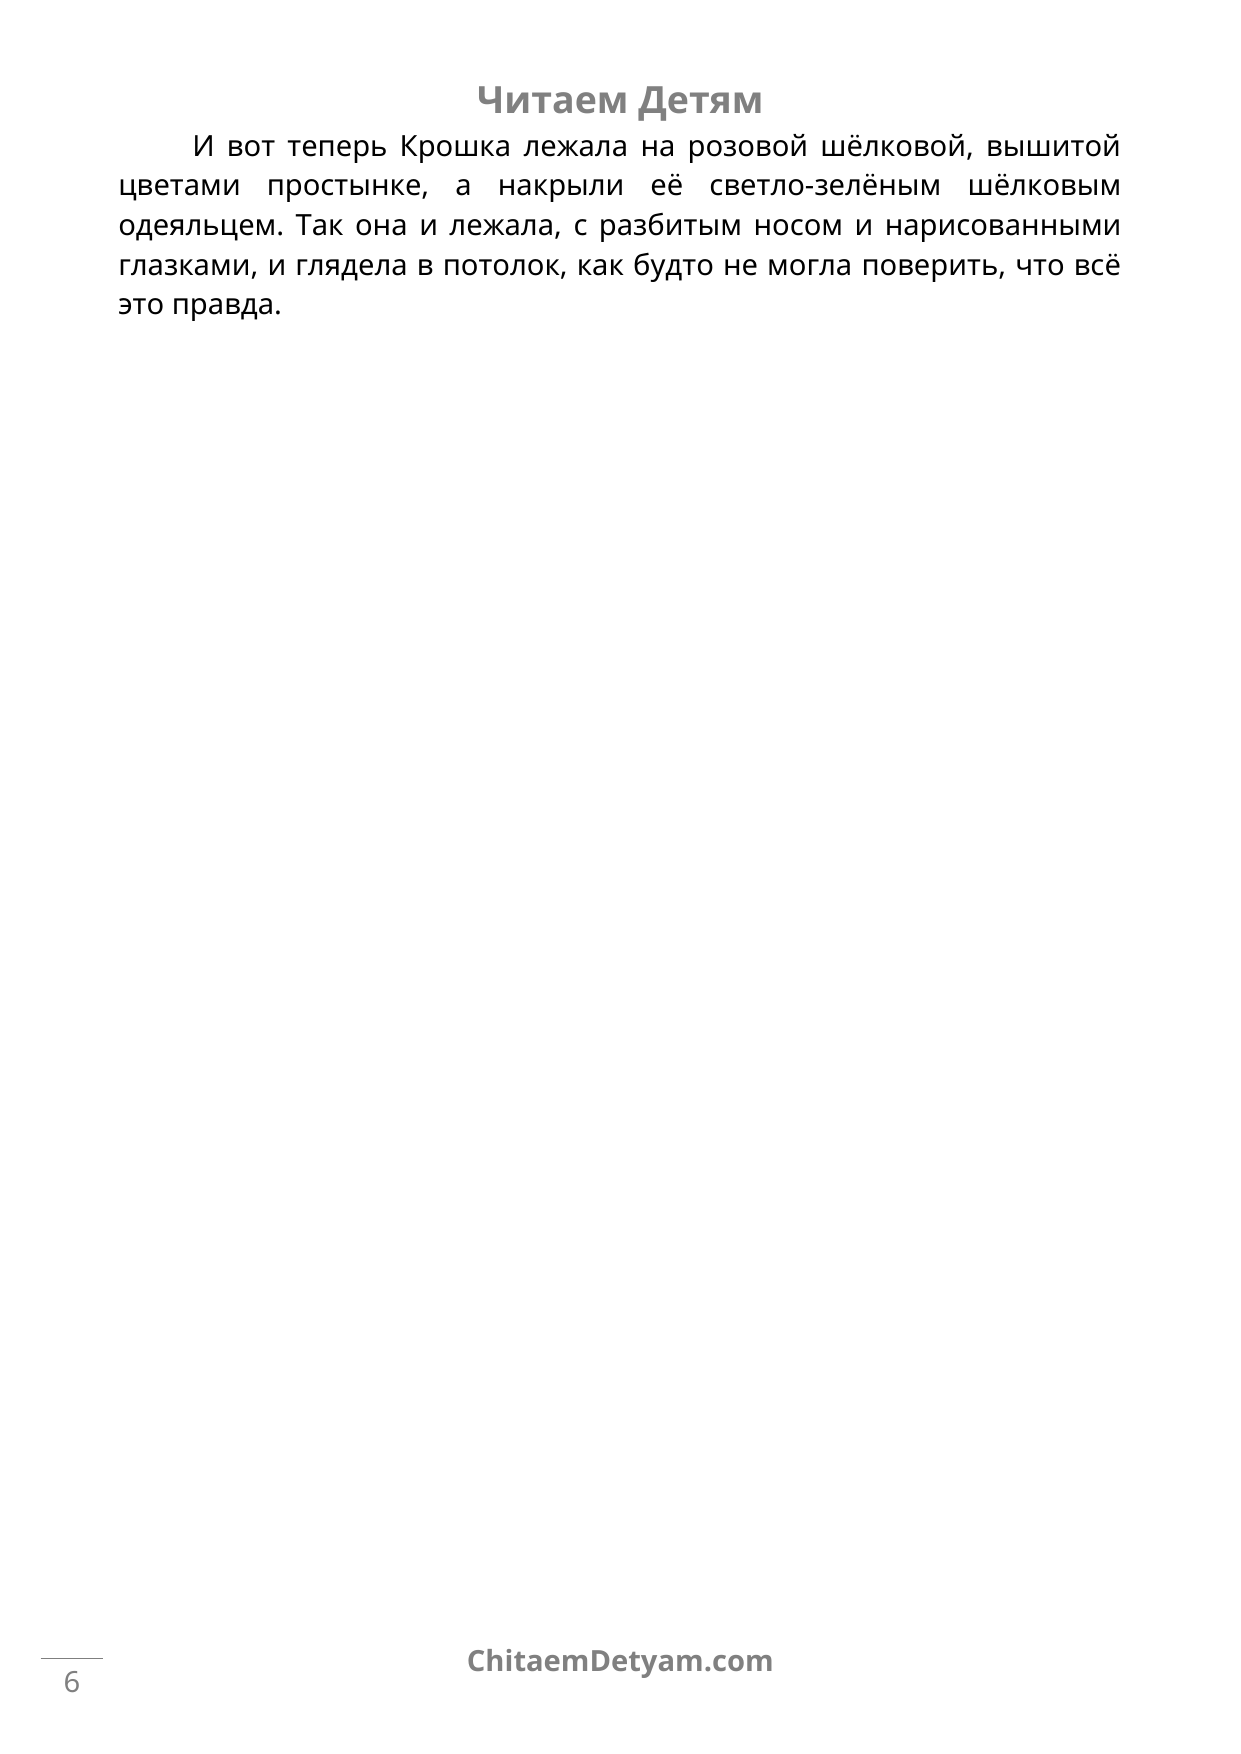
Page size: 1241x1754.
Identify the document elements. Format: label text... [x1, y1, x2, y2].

text И вот теперь Крошка лежала на розовой шёлковой, вышитой цветами простынке, а накрыли её светло-зелёным шёлковым одеяльцем. Так она и лежала, с разбитым носом и нарисованными глазками, и глядела в потолок, как будто не могла поверить, что всё это правда. [118, 125, 1122, 323]
